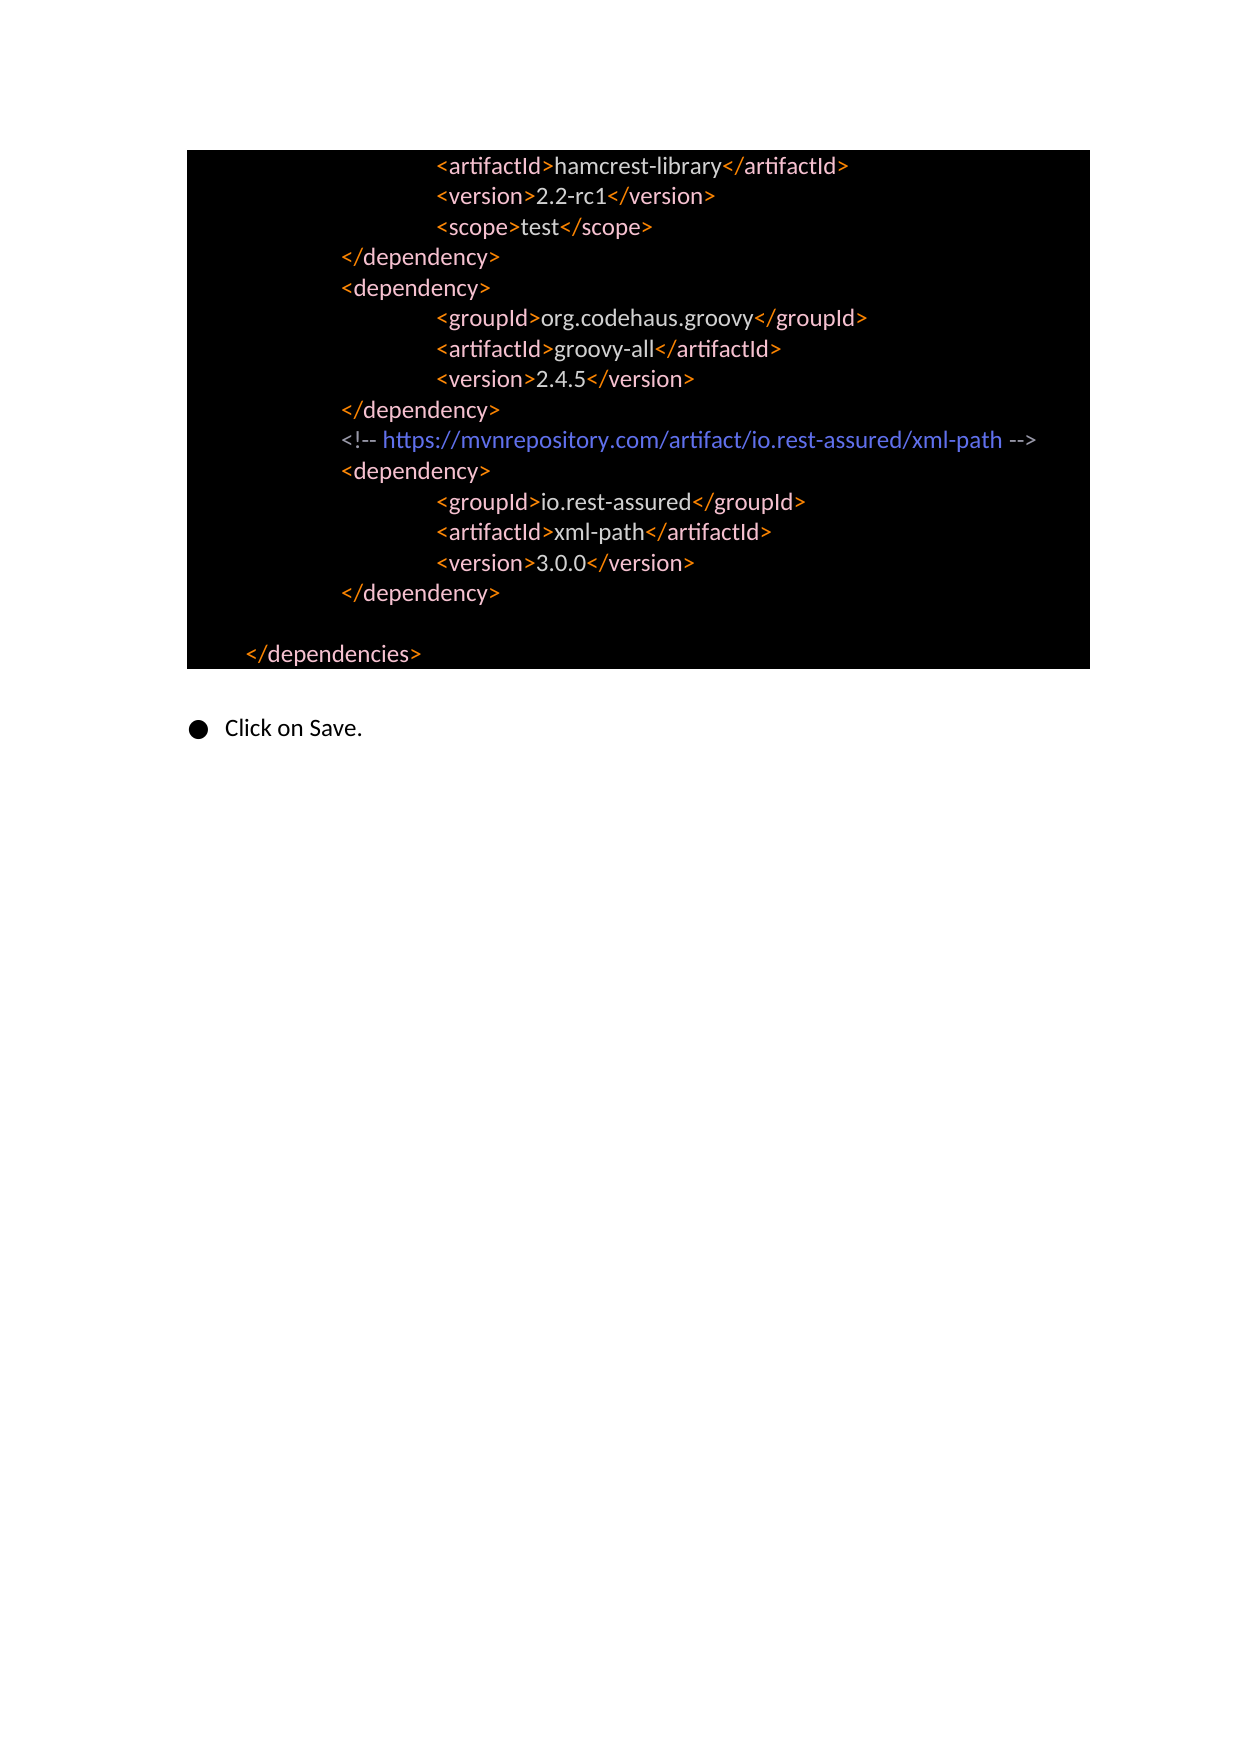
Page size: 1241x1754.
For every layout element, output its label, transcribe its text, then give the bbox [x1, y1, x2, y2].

text <version>3.0.0</version> [187, 547, 1090, 577]
text <!-- https://mvnrepository.com/artifact/io.rest-assured/xml-path --> [187, 425, 1090, 455]
text </dependency> [187, 242, 1090, 272]
list Click on Save. [187, 699, 1090, 751]
text <artifactId>groovy-all</artifactId> [187, 333, 1090, 364]
text <version>2.4.5</version> [187, 364, 1090, 394]
text </dependency> [187, 577, 1090, 608]
text <dependency> [187, 272, 1090, 303]
text </dependencies> [187, 638, 1090, 669]
text <artifactId>xml-path</artifactId> [187, 516, 1090, 547]
text <artifactId>hamcrest-library</artifactId> [187, 150, 1090, 181]
text <scope>test</scope> [187, 211, 1090, 242]
text <groupId>org.codehaus.groovy</groupId> [187, 303, 1090, 333]
text </dependency> [187, 394, 1090, 425]
text <groupId>io.rest-assured</groupId> [187, 486, 1090, 516]
text <dependency> [187, 455, 1090, 486]
text <version>2.2-rc1</version> [187, 181, 1090, 211]
